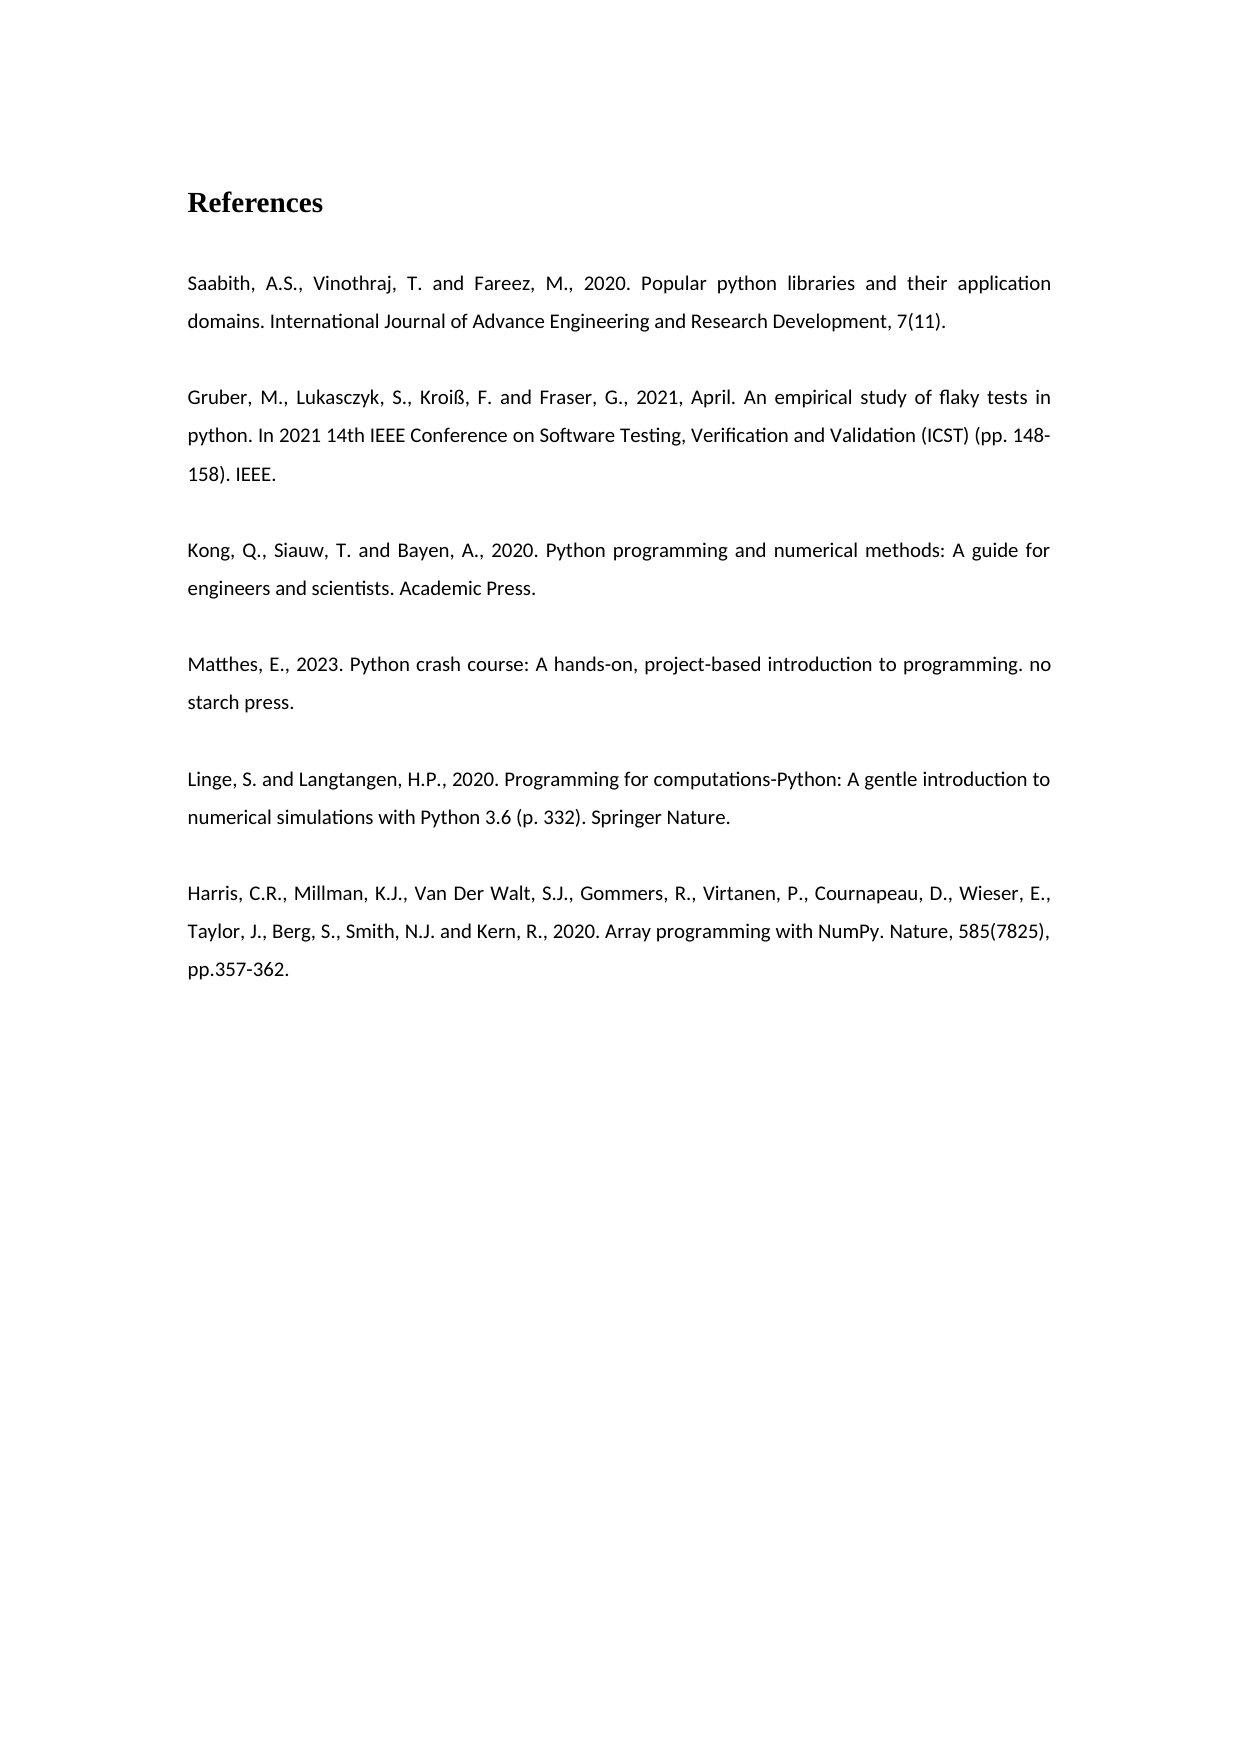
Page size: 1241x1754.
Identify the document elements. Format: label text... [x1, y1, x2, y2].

text Matthes, E., 2023. Python crash course: A hands-on, project-based introduction to programming. no starch press. [187, 651, 1053, 715]
subtitle References [187, 185, 1053, 219]
text Kong, Q., Siauw, T. and Bayen, A., 2020. Python programming and numerical methods: A guide for engineers and scientists. Academic Press. [187, 537, 1053, 601]
text Harris, C.R., Millman, K.J., Van Der Walt, S.J., Gommers, R., Virtanen, P., Cournapeau, D., Wieser, E., Taylor, J., Berg, S., Smith, N.J. and Kern, R., 2020. Array programming with NumPy. Nature, 585(7825), pp.357-362. [187, 880, 1053, 982]
text Linge, S. and Langtangen, H.P., 2020. Programming for computations-Python: A gentle introduction to numerical simulations with Python 3.6 (p. 332). Springer Nature. [187, 766, 1053, 829]
text Saabith, A.S., Vinothraj, T. and Fareez, M., 2020. Popular python libraries and their application domains. International Journal of Advance Engineering and Research Development, 7(11). [187, 270, 1053, 334]
text Gruber, M., Lukasczyk, S., Kroiß, F. and Fraser, G., 2021, April. An empirical study of flaky tests in python. In 2021 14th IEEE Conference on Software Testing, Verification and Validation (ICST) (pp. 148-158). IEEE. [187, 384, 1053, 486]
